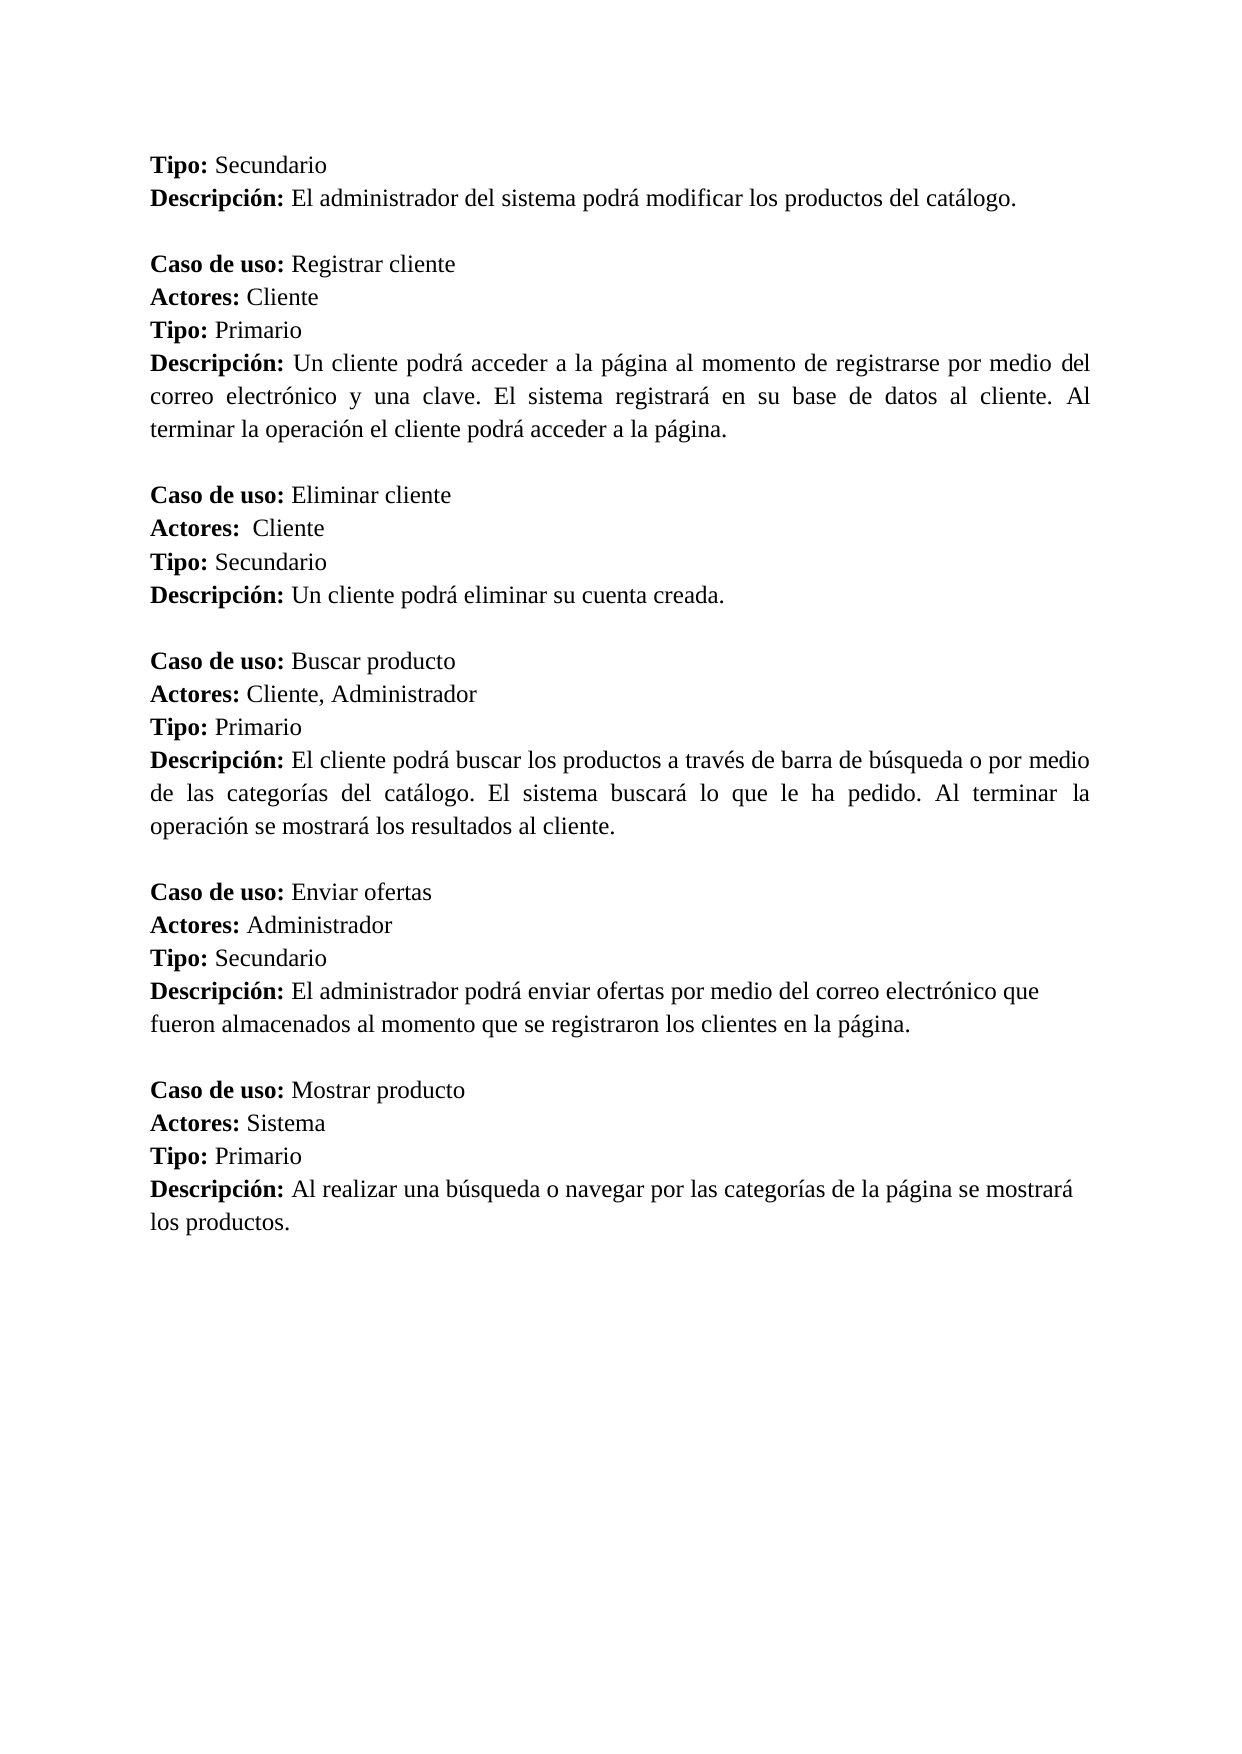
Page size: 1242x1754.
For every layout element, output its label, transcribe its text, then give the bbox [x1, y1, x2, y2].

text Descripción: Un cliente podrá eliminar su cuenta creada. [150, 580, 1192, 608]
text Caso de uso: Buscar producto Actores: Cliente, Administrador Tipo: Primario [150, 646, 533, 741]
text Tipo: Primario [150, 315, 1192, 344]
text Actores: Cliente [150, 282, 1192, 311]
text Caso de uso: Registrar cliente [150, 249, 1192, 278]
text Caso de uso: Enviar ofertas Actores: Administrador Tipo: Secundario [150, 877, 449, 972]
text Descripción: El administrador del sistema podrá modificar los productos del catálogo. [150, 183, 1192, 212]
text Tipo: Primario [150, 1141, 1192, 1170]
text Actores: Sistema [150, 1108, 1192, 1137]
text Tipo: Secundario [150, 150, 1192, 179]
text Caso de uso: Eliminar cliente [150, 480, 1192, 509]
text Actores: Cliente [150, 513, 1192, 542]
text Descripción: Al realizar una búsqueda o navegar por las categorías de la página se mostrará los productos. [150, 1174, 1075, 1236]
text Descripción: Un cliente podrá acceder a la página al momento de registrarse por medio del correo electrónico y una clave. El sistema registrará en su base de datos al cliente. Al terminar la operación el cliente podrá acceder a la página. [150, 348, 1090, 443]
text Tipo: Secundario [150, 547, 1192, 575]
text Descripción: El cliente podrá buscar los productos a través de barra de búsqueda o por medio de las categorías del catálogo. El sistema buscará lo que le ha pedido. Al terminar la operación se mostrará los resultados al cliente. [150, 745, 1089, 839]
text Caso de uso: Mostrar producto [150, 1075, 1192, 1104]
text Descripción: El administrador podrá enviar ofertas por medio del correo electrónico que fueron almacenados al momento que se registraron los clientes en la página. [150, 976, 1100, 1038]
